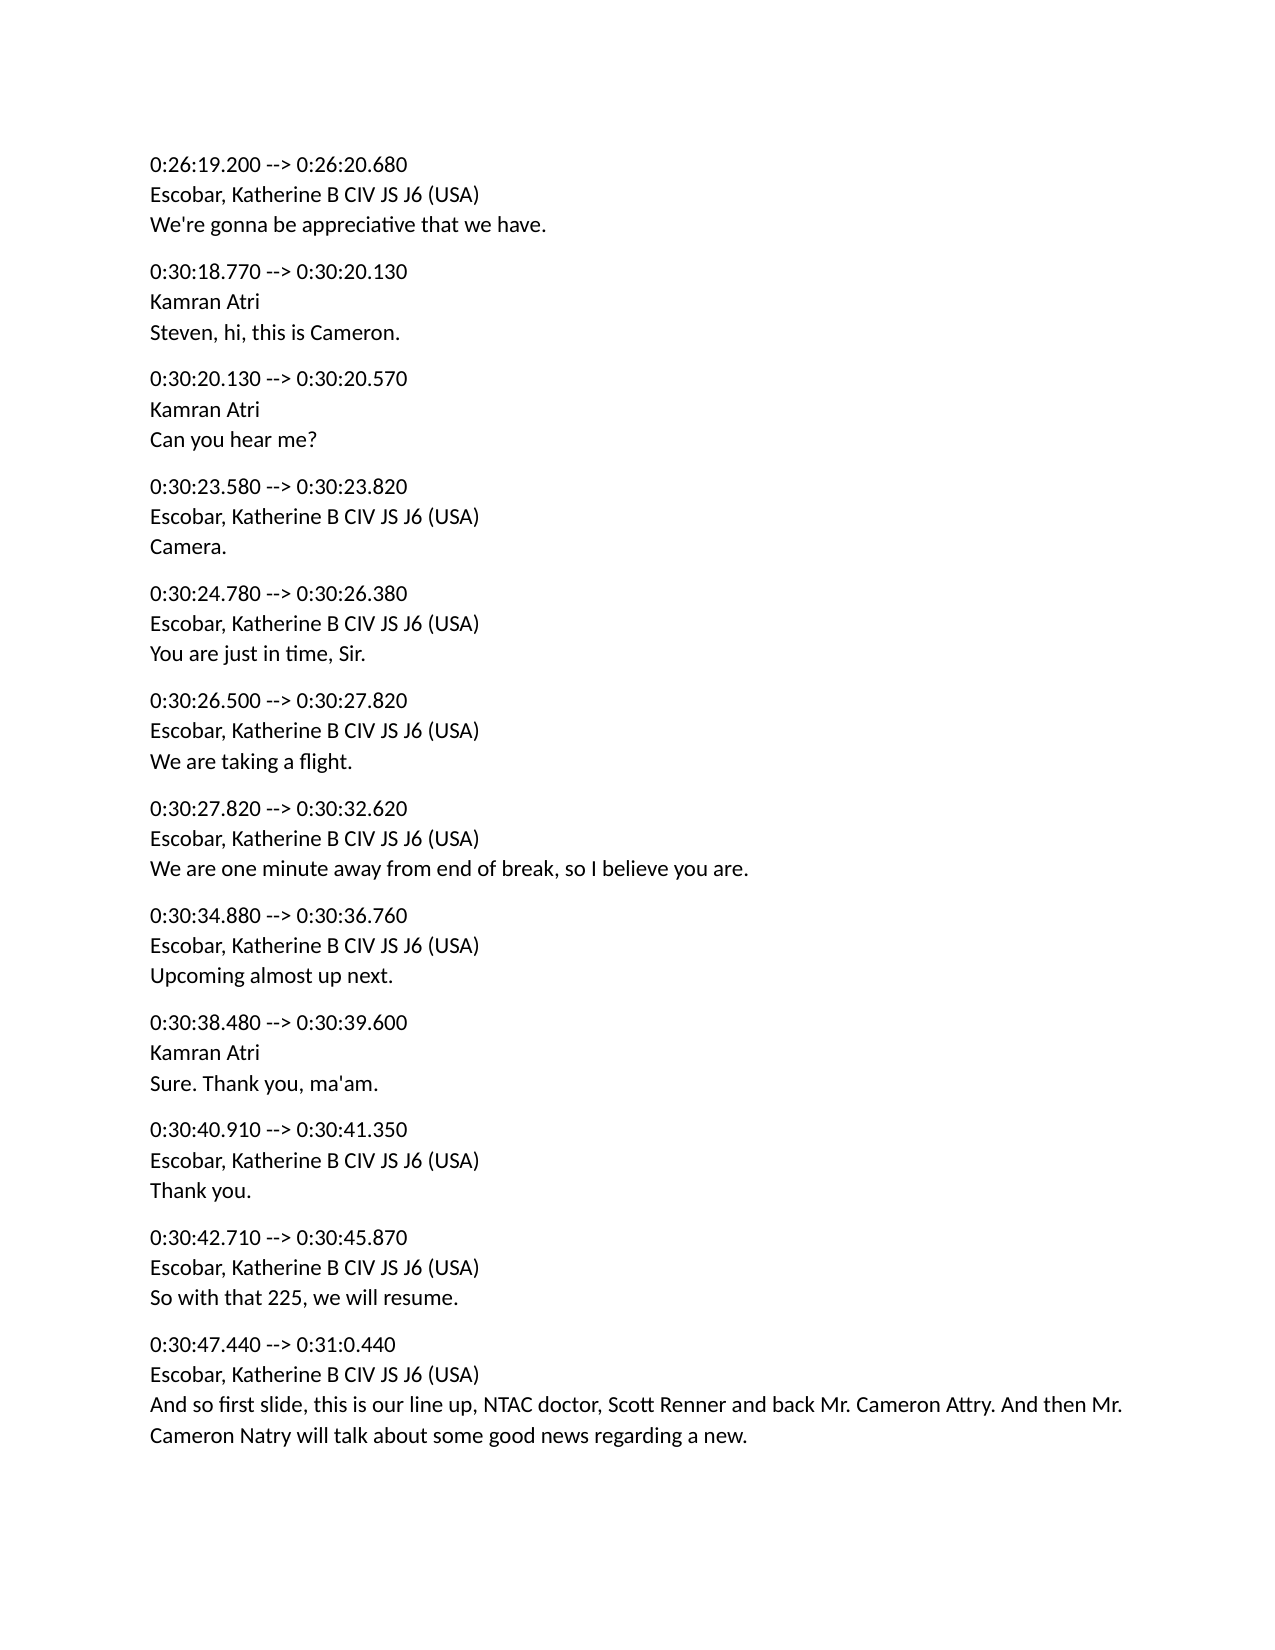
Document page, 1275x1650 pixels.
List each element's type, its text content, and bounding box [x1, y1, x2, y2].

text 0:30:27.820 --> 0:30:32.620 Escobar, Katherine B CIV JS J6 (USA) We are one minute away from end of break, so I believe you are. [150, 794, 1125, 882]
text 0:30:24.780 --> 0:30:26.380 Escobar, Katherine B CIV JS J6 (USA) You are just in time, Sir. [150, 579, 1125, 668]
text 0:26:19.200 --> 0:26:20.680 Escobar, Katherine B CIV JS J6 (USA) We're gonna be appreciative that we have. [150, 150, 1125, 238]
text 0:30:20.130 --> 0:30:20.570 Kamran Atri Can you hear me? [150, 364, 1125, 453]
text 0:30:47.440 --> 0:31:0.440 Escobar, Katherine B CIV JS J6 (USA) And so first slide, this is our line up, NTAC doctor, Scott Renner and back Mr. Cameron Attry. And then Mr. Cameron Natry will talk about some good news regarding a new. [150, 1330, 1125, 1449]
text 0:30:38.480 --> 0:30:39.600 Kamran Atri Sure. Thank you, ma'am. [150, 1008, 1125, 1097]
text 0:30:42.710 --> 0:30:45.870 Escobar, Katherine B CIV JS J6 (USA) So with that 225, we will resume. [150, 1223, 1125, 1311]
text 0:30:18.770 --> 0:30:20.130 Kamran Atri Steven, hi, this is Cameron. [150, 257, 1125, 346]
text 0:30:26.500 --> 0:30:27.820 Escobar, Katherine B CIV JS J6 (USA) We are taking a flight. [150, 686, 1125, 775]
text 0:30:40.910 --> 0:30:41.350 Escobar, Katherine B CIV JS J6 (USA) Thank you. [150, 1116, 1125, 1204]
text 0:30:23.580 --> 0:30:23.820 Escobar, Katherine B CIV JS J6 (USA) Camera. [150, 472, 1125, 560]
text 0:30:34.880 --> 0:30:36.760 Escobar, Katherine B CIV JS J6 (USA) Upcoming almost up next. [150, 901, 1125, 989]
